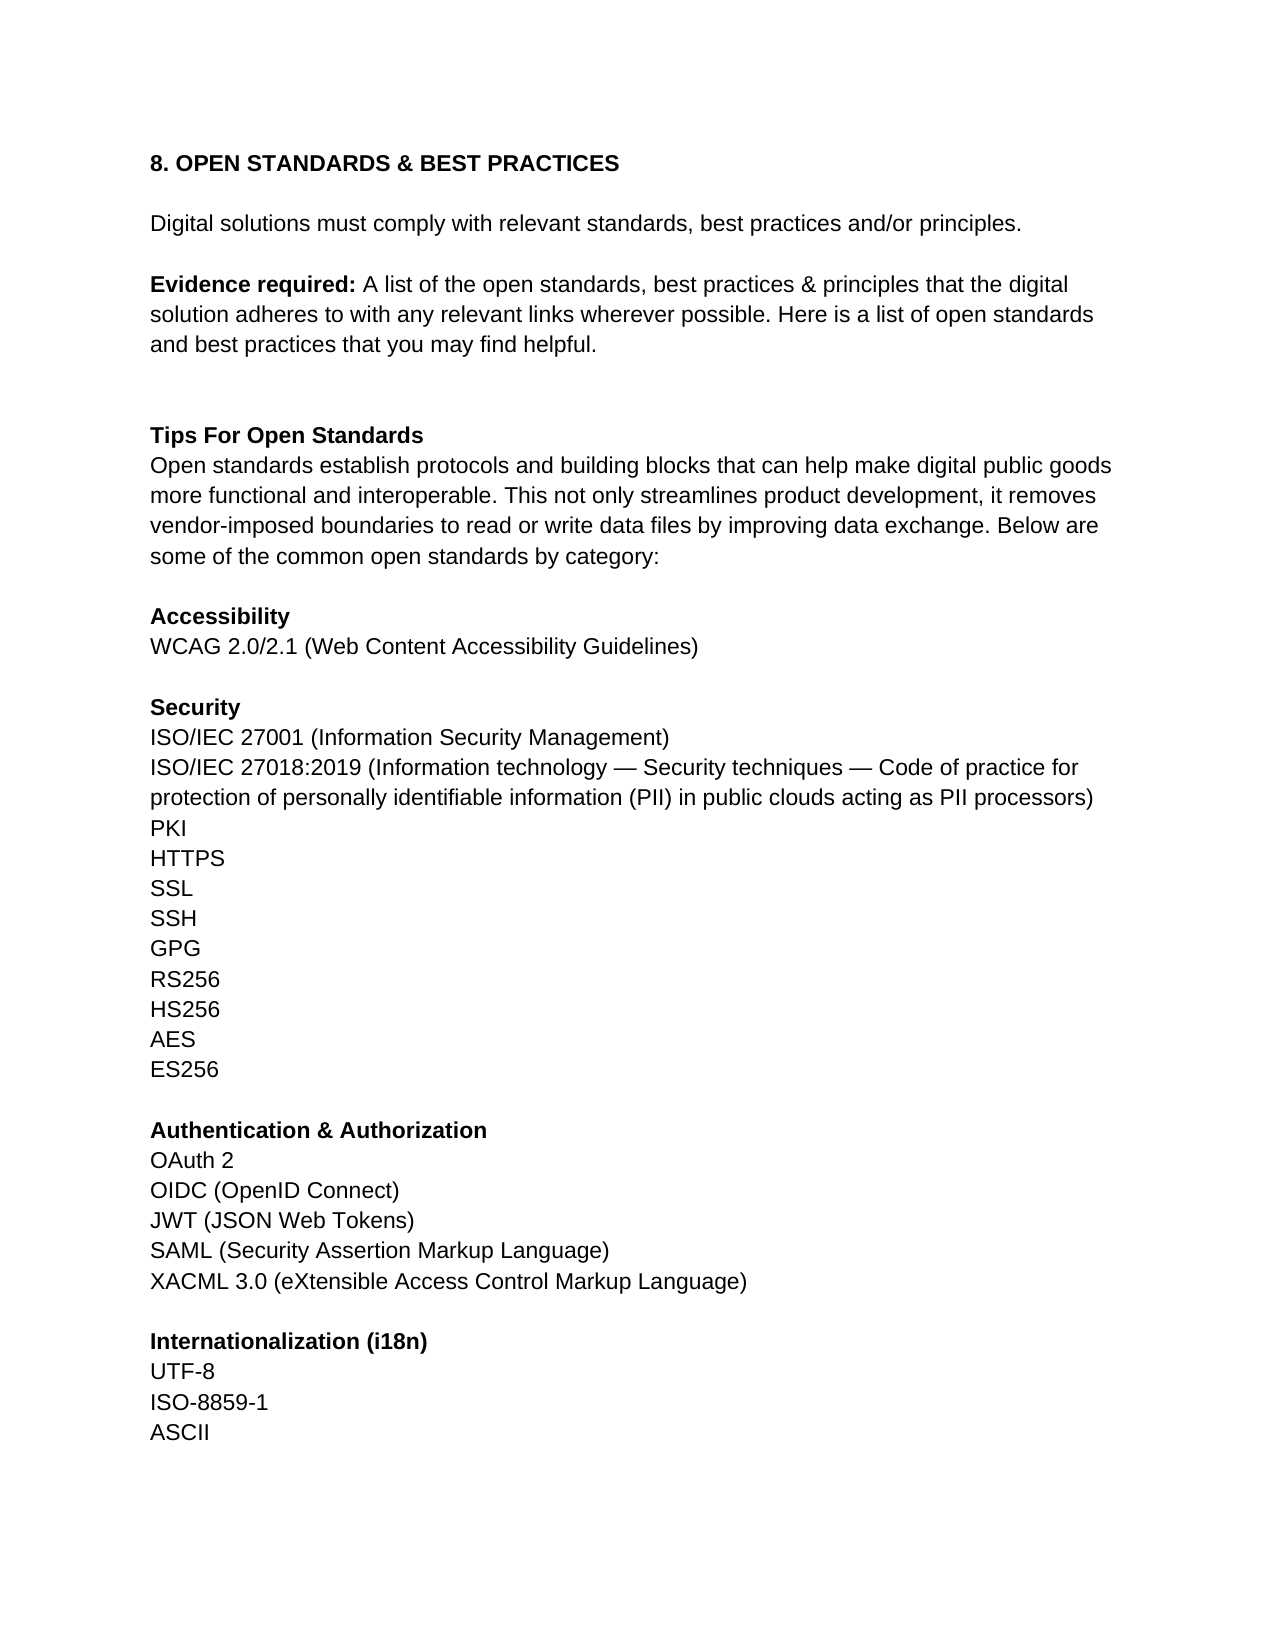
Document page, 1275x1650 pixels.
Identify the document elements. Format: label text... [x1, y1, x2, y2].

text SSL [150, 875, 1125, 901]
text Authentication & Authorization [150, 1117, 1125, 1143]
text Open standards establish protocols and building blocks that can help make digital public goods more functional and interoperable. This not only streamlines product development, it removes vendor-imposed boundaries to read or write data files by improving data exchange. Below are some of the common open standards by category: [150, 452, 1125, 569]
text OIDC (OpenID Connect) [150, 1177, 1125, 1203]
text WCAG 2.0/2.1 (Web Content Accessibility Guidelines) [150, 633, 1125, 660]
text Evidence required: A list of the open standards, best practices & principles that the digital solution adheres to with any relevant links wherever possible. Here is a list of open standards and best practices that you may find helpful. [150, 271, 1125, 358]
text Security [150, 694, 1125, 720]
text 8. OPEN STANDARDS & BEST PRACTICES [150, 150, 1125, 176]
text Digital solutions must comply with relevant standards, best practices and/or principles. [150, 210, 1125, 237]
text ASCII [150, 1419, 1125, 1445]
text SAML (Security Assertion Markup Language) [150, 1237, 1125, 1264]
text OAuth 2 [150, 1147, 1125, 1173]
text ES256 [150, 1056, 1125, 1083]
text PKI [150, 814, 1125, 841]
text Tips For Open Standards [150, 422, 1125, 448]
text XACML 3.0 (eXtensible Access Control Markup Language) [150, 1268, 1125, 1294]
text ISO/IEC 27001 (Information Security Management) [150, 724, 1125, 750]
text HTTPS [150, 845, 1125, 871]
text ISO-8859-1 [150, 1388, 1125, 1415]
text ISO/IEC 27018:2019 (Information technology — Security techniques — Code of practice for protection of personally identifiable information (PII) in public clouds acting as PII processors) [150, 754, 1125, 811]
text GPG [150, 935, 1125, 962]
text Accessibility [150, 603, 1125, 629]
text Internationalization (i18n) [150, 1328, 1125, 1354]
text UTF-8 [150, 1358, 1125, 1385]
text JWT (JSON Web Tokens) [150, 1207, 1125, 1234]
text AES [150, 1026, 1125, 1052]
text HS256 [150, 996, 1125, 1022]
text SSH [150, 905, 1125, 932]
text RS256 [150, 966, 1125, 992]
